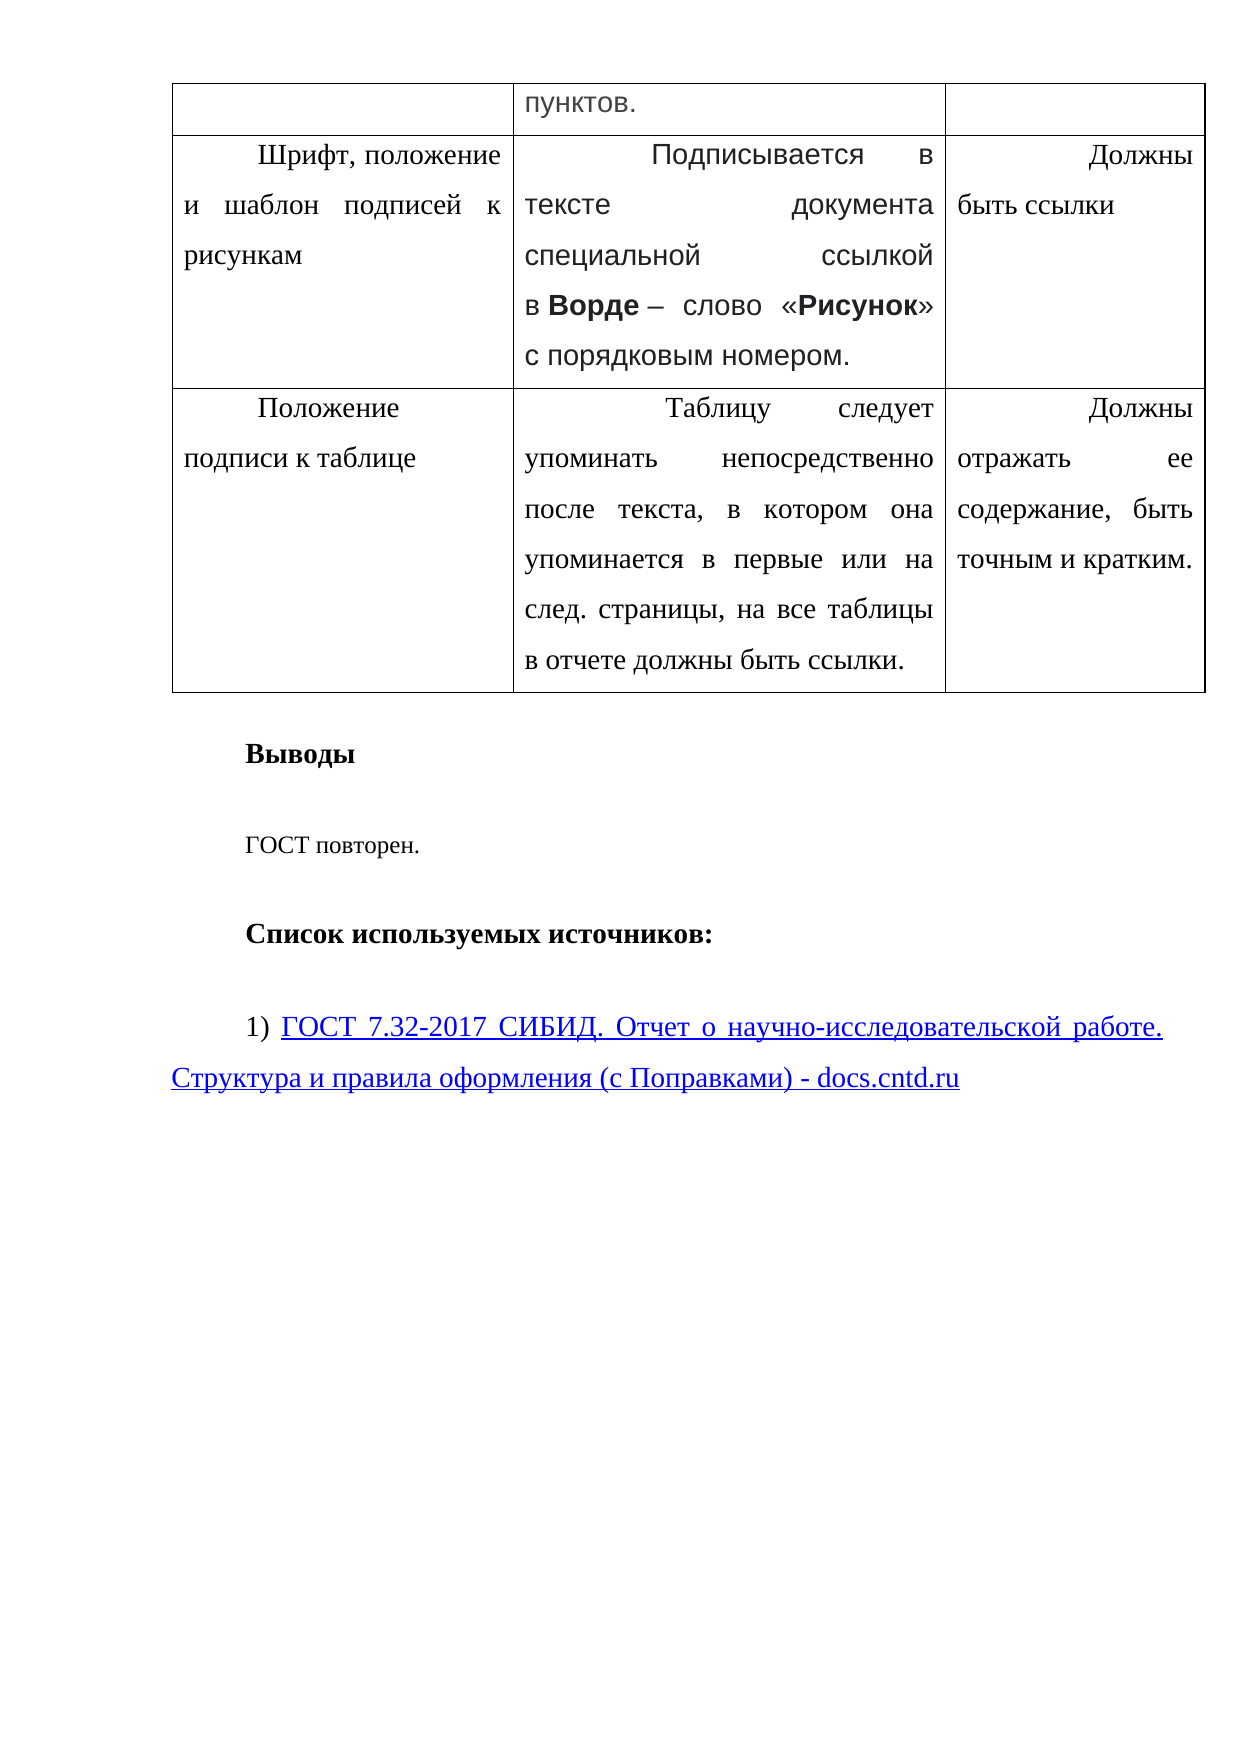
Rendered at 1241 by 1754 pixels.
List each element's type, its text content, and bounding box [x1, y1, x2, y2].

table_cell Должны отражать ее содержание, быть точным и кратким. [946, 389, 1204, 692]
table_cell Подписывается в тексте документа специальной ссылкой в Ворде – слово «Рисунок» с порядковым номером. [514, 136, 945, 388]
text 1) ГОСТ 7.32-2017 СИБИД. Отчет о научно-исследовательской работе. Структура и правила оформления (с Поправками) - docs.cntd.ru [171, 1009, 1163, 1093]
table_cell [946, 84, 1204, 135]
text Выводы [171, 736, 1163, 770]
table_cell Положение подписи к таблице [173, 389, 513, 692]
text Список используемых источников: [171, 916, 1163, 949]
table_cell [173, 84, 513, 135]
text ГОСТ повторен. [171, 830, 1163, 858]
table_cell Таблицу следует упоминать непосредственно после текста, в котором она упоминается в первые или на след. страницы, на все таблицы в отчете должны быть ссылки. [514, 389, 945, 692]
table_cell Должны быть ссылки [946, 136, 1204, 388]
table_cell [514, 84, 945, 135]
table_cell Шрифт, положение и шаблон подписей к рисункам [173, 136, 513, 388]
